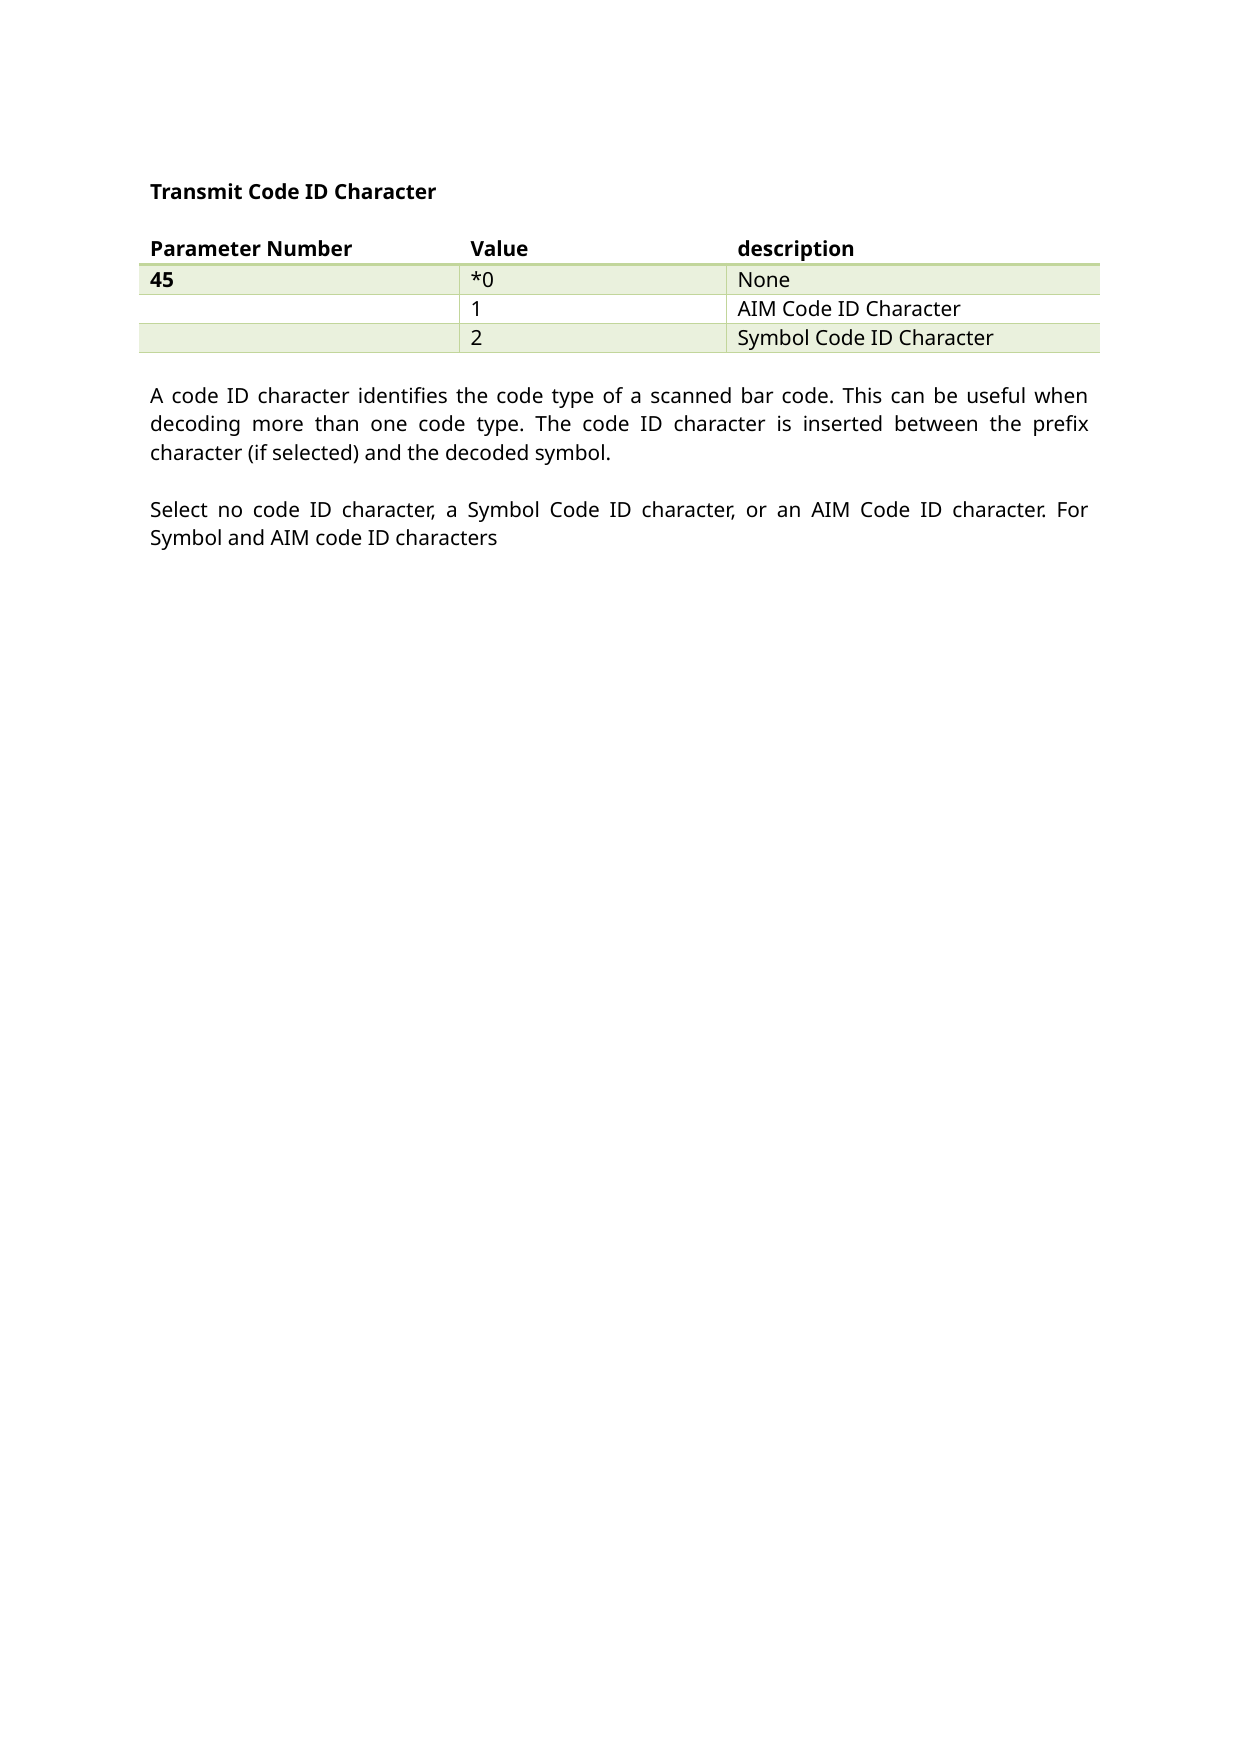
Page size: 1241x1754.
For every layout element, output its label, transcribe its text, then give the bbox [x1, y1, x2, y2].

table_cell 45 [139, 266, 459, 294]
table_cell 2 [460, 324, 726, 352]
table_cell 1 [460, 295, 726, 323]
table_cell AIM Code ID Character [727, 295, 1100, 323]
table_header description [726, 234, 1100, 262]
table_cell Symbol Code ID Character [727, 324, 1100, 352]
text Transmit Code ID Character [150, 177, 1090, 206]
table_header Value [459, 234, 726, 262]
table_cell *0 [460, 266, 726, 294]
table_header Parameter Number [139, 234, 459, 262]
text A code ID character identifies the code type of a scanned bar code. This can be useful when decoding more than one code type. The code ID character is inserted between the prefix character (if selected) and the decoded symbol. [150, 381, 1090, 466]
text Select no code ID character, a Symbol Code ID character, or an AIM Code ID character. For Symbol and AIM code ID characters [150, 495, 1090, 552]
table_cell [139, 324, 459, 352]
table_cell None [727, 266, 1100, 294]
table_cell [139, 295, 459, 323]
